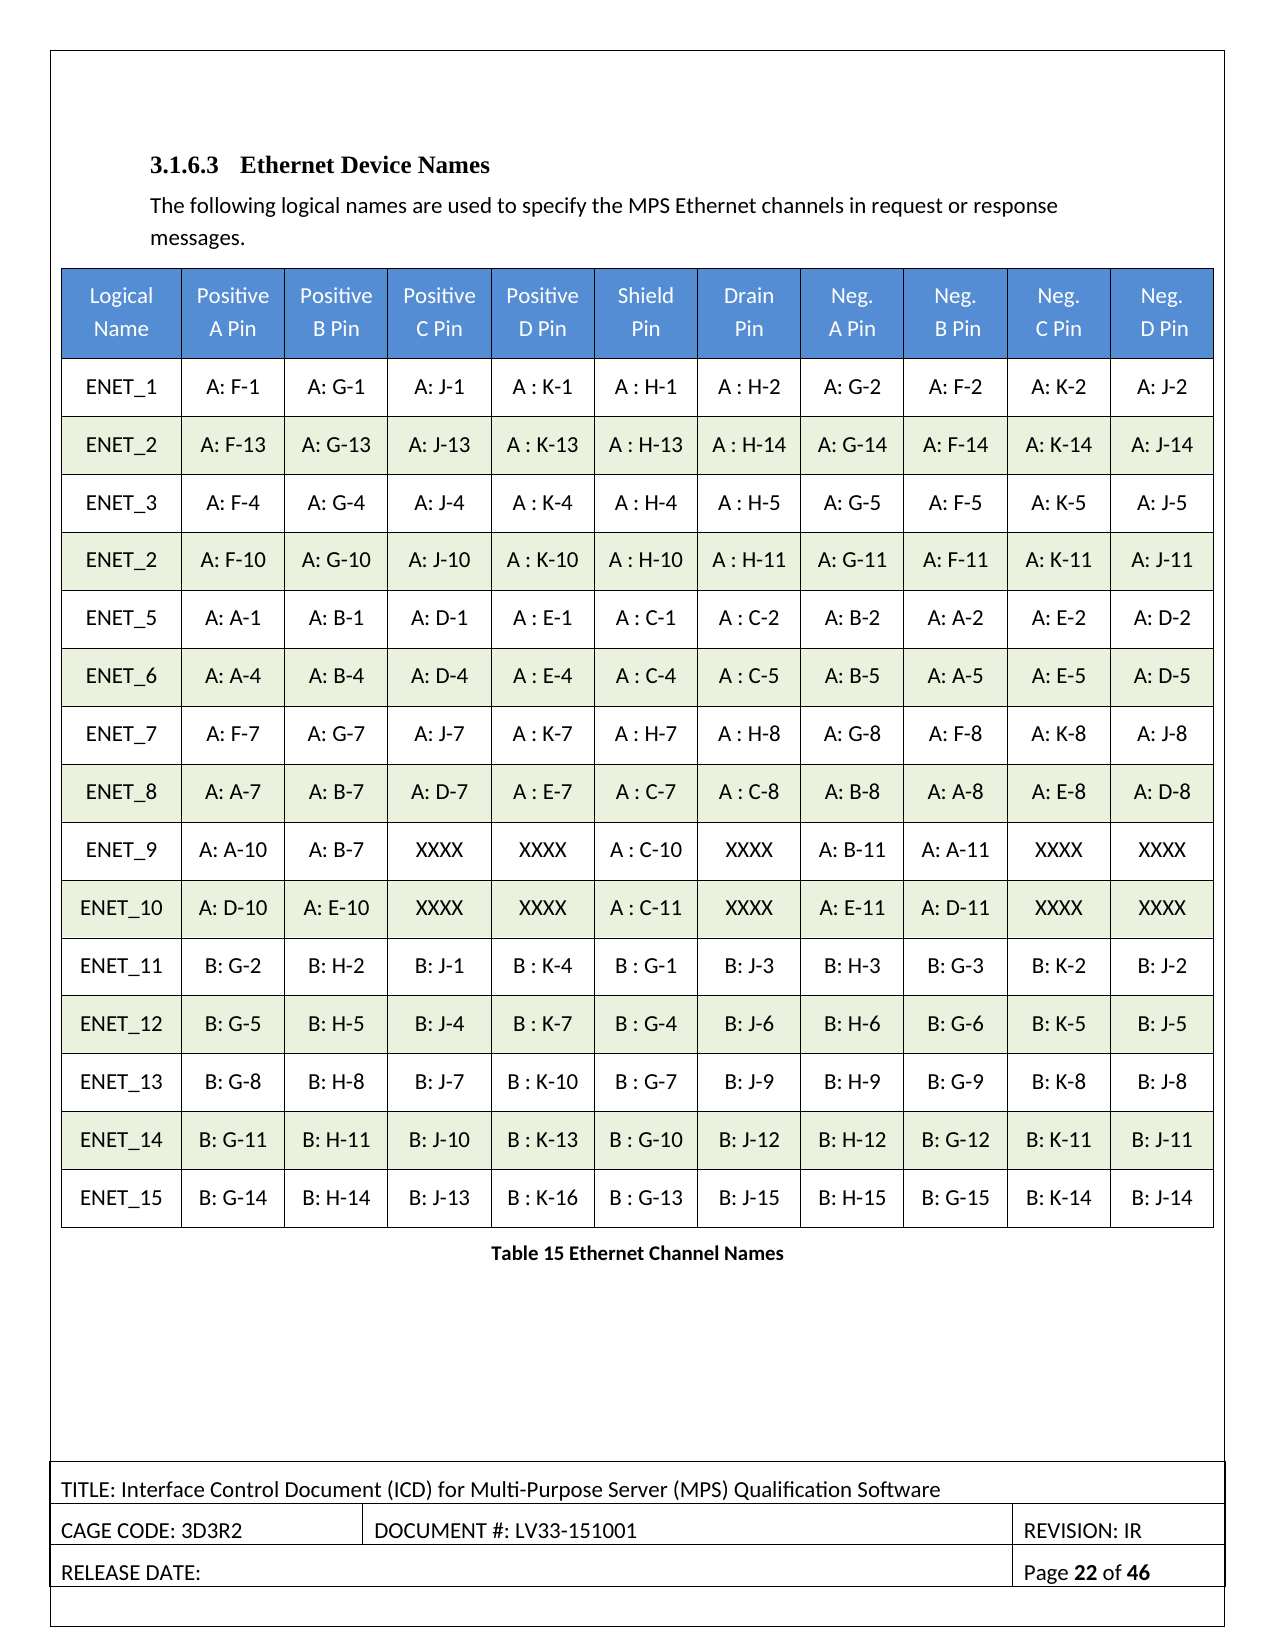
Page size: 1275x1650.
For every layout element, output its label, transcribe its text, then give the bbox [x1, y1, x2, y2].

table_cell A: J-2 [1111, 359, 1213, 416]
table_cell ENET_5 [62, 591, 181, 648]
table_cell A : E-7 [492, 765, 594, 822]
table_cell A: A-11 [904, 823, 1007, 879]
table_header Positive D Pin [492, 269, 594, 358]
table_cell B : K-16 [492, 1170, 594, 1227]
table_cell A : K-13 [492, 417, 594, 474]
table_cell ENET_15 [62, 1170, 181, 1227]
table_cell ENET_14 [62, 1112, 181, 1169]
table_cell A: J-8 [1111, 707, 1213, 764]
table_cell B: H-5 [285, 996, 387, 1053]
table_cell A : H-1 [595, 359, 697, 416]
table_cell B: H-3 [801, 939, 903, 995]
table_cell A: J-11 [1111, 533, 1213, 590]
table_cell A : K-1 [492, 359, 594, 416]
table_cell A: F-1 [182, 359, 284, 416]
table_cell A: D-10 [182, 881, 284, 937]
table_cell A: E-5 [1008, 649, 1110, 706]
table_cell A: A-10 [182, 823, 284, 879]
table_cell A: F-2 [904, 359, 1007, 416]
table_cell B: H-11 [285, 1112, 387, 1169]
table_cell B: H-8 [285, 1054, 387, 1111]
table_cell B: H-6 [801, 996, 903, 1053]
table_cell A: B-5 [801, 649, 903, 706]
table_cell B: J-11 [1111, 1112, 1213, 1169]
table_cell A: E-11 [801, 881, 903, 937]
table_cell ENET_10 [62, 881, 181, 937]
table_cell B: K-2 [1008, 939, 1110, 995]
table_cell XXXX [1008, 881, 1110, 937]
table_cell B : K-13 [492, 1112, 594, 1169]
table_cell A: D-8 [1111, 765, 1213, 822]
table_cell A : C-7 [595, 765, 697, 822]
table_cell B : G-10 [595, 1112, 697, 1169]
table_cell A: F-13 [182, 417, 284, 474]
table_cell XXXX [698, 881, 800, 937]
table_cell A: F-5 [904, 475, 1007, 532]
table_cell A: B-2 [801, 591, 903, 648]
table_cell A: F-11 [904, 533, 1007, 590]
table_cell A : H-10 [595, 533, 697, 590]
text The following logical names are used to specify the MPS Ethernet channels in request or response messages. [150, 191, 1125, 251]
table_cell ENET_11 [62, 939, 181, 995]
table_header Positive B Pin [285, 269, 387, 358]
table_cell XXXX [698, 823, 800, 879]
table_cell B: J-5 [1111, 996, 1213, 1053]
table_cell A: B-7 [285, 765, 387, 822]
table_cell A: A-5 [904, 649, 1007, 706]
table_cell B: J-4 [388, 996, 491, 1053]
table_cell B: J-1 [388, 939, 491, 995]
table_cell A: G-14 [801, 417, 903, 474]
table_cell A: A-1 [182, 591, 284, 648]
table_cell B : G-13 [595, 1170, 697, 1227]
table_cell B: K-8 [1008, 1054, 1110, 1111]
table_cell A : C-5 [698, 649, 800, 706]
table_cell A: J-14 [1111, 417, 1213, 474]
table_cell A: K-2 [1008, 359, 1110, 416]
table_cell A : E-1 [492, 591, 594, 648]
table_cell A: F-7 [182, 707, 284, 764]
table_cell A: G-11 [801, 533, 903, 590]
table_cell A: B-4 [285, 649, 387, 706]
table_cell A: E-2 [1008, 591, 1110, 648]
table_cell ENET_1 [62, 359, 181, 416]
table_cell A: J-1 [388, 359, 491, 416]
table_cell A : C-2 [698, 591, 800, 648]
table_cell ENET_2 [62, 417, 181, 474]
table_cell ENET_7 [62, 707, 181, 764]
table_cell A : K-10 [492, 533, 594, 590]
table_cell A : H-11 [698, 533, 800, 590]
table_cell XXXX [388, 823, 491, 879]
table_cell A: B-1 [285, 591, 387, 648]
table_cell A : E-4 [492, 649, 594, 706]
table_cell B: G-3 [904, 939, 1007, 995]
table_cell A: F-10 [182, 533, 284, 590]
table_cell ENET_2 [62, 533, 181, 590]
table_cell B: J-14 [1111, 1170, 1213, 1227]
table_cell A: J-13 [388, 417, 491, 474]
table_cell ENET_13 [62, 1054, 181, 1111]
table_cell B: G-5 [182, 996, 284, 1053]
table_cell A: G-2 [801, 359, 903, 416]
table_cell XXXX [1111, 881, 1213, 937]
table_cell A: B-11 [801, 823, 903, 879]
table_cell A : H-14 [698, 417, 800, 474]
table_cell B: H-2 [285, 939, 387, 995]
table_cell B: G-2 [182, 939, 284, 995]
table_cell B: H-9 [801, 1054, 903, 1111]
table_cell A: K-11 [1008, 533, 1110, 590]
table_cell A: G-5 [801, 475, 903, 532]
table_cell B : G-7 [595, 1054, 697, 1111]
table_cell B : K-4 [492, 939, 594, 995]
table_cell A: D-4 [388, 649, 491, 706]
table_cell B: G-12 [904, 1112, 1007, 1169]
table_cell A : H-4 [595, 475, 697, 532]
table_cell A: K-14 [1008, 417, 1110, 474]
table_cell B: H-12 [801, 1112, 903, 1169]
table_cell A: A-2 [904, 591, 1007, 648]
table_cell A: D-5 [1111, 649, 1213, 706]
table_cell A : C-1 [595, 591, 697, 648]
table_cell B: J-10 [388, 1112, 491, 1169]
table_cell A: F-4 [182, 475, 284, 532]
table_cell A: A-4 [182, 649, 284, 706]
table_cell A : H-7 [595, 707, 697, 764]
table_cell B: J-6 [698, 996, 800, 1053]
table_cell A: D-7 [388, 765, 491, 822]
table_cell A : H-8 [698, 707, 800, 764]
table_header Neg. A Pin [801, 269, 903, 358]
table_cell XXXX [492, 881, 594, 937]
table_cell B: J-9 [698, 1054, 800, 1111]
table_header Neg. B Pin [904, 269, 1007, 358]
table_cell B: J-7 [388, 1054, 491, 1111]
table_cell A : C-4 [595, 649, 697, 706]
table_cell A: J-10 [388, 533, 491, 590]
table_cell B: J-12 [698, 1112, 800, 1169]
table_cell A: D-1 [388, 591, 491, 648]
table_cell A : H-2 [698, 359, 800, 416]
table_cell A : C-10 [595, 823, 697, 879]
table_header Neg. D Pin [1111, 269, 1213, 358]
table_cell A: J-7 [388, 707, 491, 764]
table_cell A: G-4 [285, 475, 387, 532]
table_cell A: D-11 [904, 881, 1007, 937]
table_cell A: A-8 [904, 765, 1007, 822]
table_cell A: B-7 [285, 823, 387, 879]
table_cell A: G-1 [285, 359, 387, 416]
table_cell B: G-8 [182, 1054, 284, 1111]
table_cell A: E-10 [285, 881, 387, 937]
table_cell A: E-8 [1008, 765, 1110, 822]
table_cell B: J-15 [698, 1170, 800, 1227]
table_header Shield Pin [595, 269, 697, 358]
table_cell B: J-2 [1111, 939, 1213, 995]
table_cell B : G-4 [595, 996, 697, 1053]
table_cell A : K-4 [492, 475, 594, 532]
table_cell XXXX [1008, 823, 1110, 879]
table_cell A : C-8 [698, 765, 800, 822]
table_cell B: J-8 [1111, 1054, 1213, 1111]
table_cell A: J-4 [388, 475, 491, 532]
table_cell A: D-2 [1111, 591, 1213, 648]
table_cell A : H-5 [698, 475, 800, 532]
table_cell B: K-14 [1008, 1170, 1110, 1227]
table_header Logical Name [62, 269, 181, 358]
table_cell A : K-7 [492, 707, 594, 764]
table_cell B: H-14 [285, 1170, 387, 1227]
table_cell XXXX [388, 881, 491, 937]
table_cell A : C-11 [595, 881, 697, 937]
table_cell A: G-10 [285, 533, 387, 590]
table_cell B: J-13 [388, 1170, 491, 1227]
subtitle Ethernet Device Names [150, 150, 1125, 179]
table_header Neg. C Pin [1008, 269, 1110, 358]
table_cell A: G-7 [285, 707, 387, 764]
table_cell B: G-14 [182, 1170, 284, 1227]
table_cell B: G-6 [904, 996, 1007, 1053]
table_cell B: G-11 [182, 1112, 284, 1169]
table_header Positive C Pin [388, 269, 491, 358]
table_cell B: G-9 [904, 1054, 1007, 1111]
table_cell ENET_12 [62, 996, 181, 1053]
table_cell A: G-8 [801, 707, 903, 764]
table_cell B: J-3 [698, 939, 800, 995]
table_cell XXXX [1111, 823, 1213, 879]
table_cell B: H-15 [801, 1170, 903, 1227]
table_cell ENET_8 [62, 765, 181, 822]
table_cell A: G-13 [285, 417, 387, 474]
table_cell XXXX [492, 823, 594, 879]
table_cell B : K-10 [492, 1054, 594, 1111]
table_header Positive A Pin [182, 269, 284, 358]
table_cell A : H-13 [595, 417, 697, 474]
table_cell A: A-7 [182, 765, 284, 822]
table_cell A: F-8 [904, 707, 1007, 764]
table_cell ENET_3 [62, 475, 181, 532]
table_cell B : G-1 [595, 939, 697, 995]
table_header Drain Pin [698, 269, 800, 358]
table_cell ENET_9 [62, 823, 181, 879]
table_cell B: G-15 [904, 1170, 1007, 1227]
table_cell A: B-8 [801, 765, 903, 822]
table_cell B : K-7 [492, 996, 594, 1053]
table_cell A: K-8 [1008, 707, 1110, 764]
table_cell ENET_6 [62, 649, 181, 706]
table_cell B: K-11 [1008, 1112, 1110, 1169]
table_cell A: K-5 [1008, 475, 1110, 532]
table_cell A: J-5 [1111, 475, 1213, 532]
table_cell B: K-5 [1008, 996, 1110, 1053]
table_cell A: F-14 [904, 417, 1007, 474]
